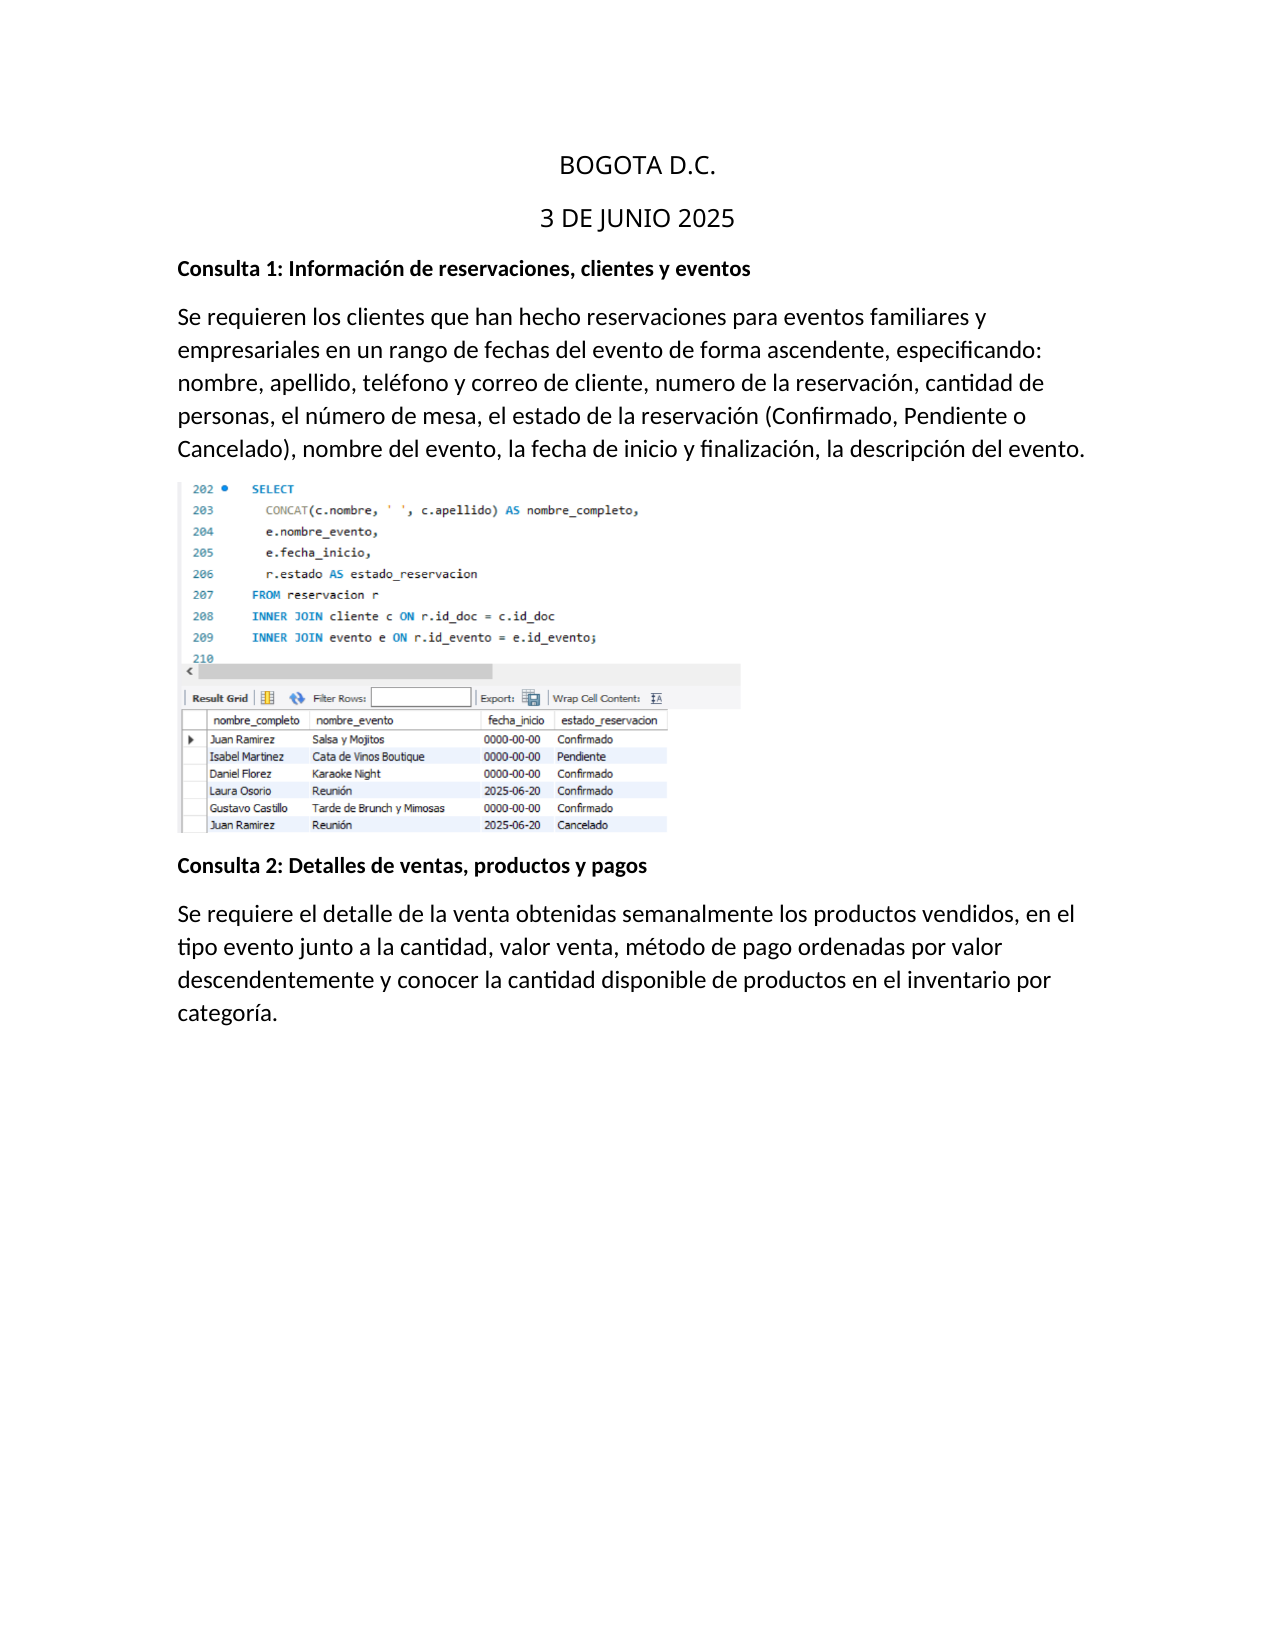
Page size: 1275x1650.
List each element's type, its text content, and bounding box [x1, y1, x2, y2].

text Consulta 2: Detalles de ventas, productos y pagos [177, 852, 1098, 879]
text 3 DE JUNIO 2025 [177, 201, 1098, 235]
text Se requiere el detalle de la venta obtenidas semanalmente los productos vendidos, en el tipo evento junto a la cantidad, valor venta, método de pago ordenadas por valor descendentemente y conocer la cantidad disponible de productos en el inventario por categoría. [177, 898, 1098, 1028]
text BOGOTA D.C. [177, 148, 1098, 182]
text Consulta 1: Información de reservaciones, clientes y eventos [177, 254, 1098, 282]
text Se requieren los clientes que han hecho reservaciones para eventos familiares y empresariales en un rango de fechas del evento de forma ascendente, especificando: nombre, apellido, teléfono y correo de cliente, numero de la reservación, cantidad de personas, el número de mesa, el estado de la reservación (Confirmado, Pendiente o Cancelado), nombre del evento, la fecha de inicio y finalización, la descripción del evento. [177, 301, 1098, 463]
picture [177, 482, 741, 833]
